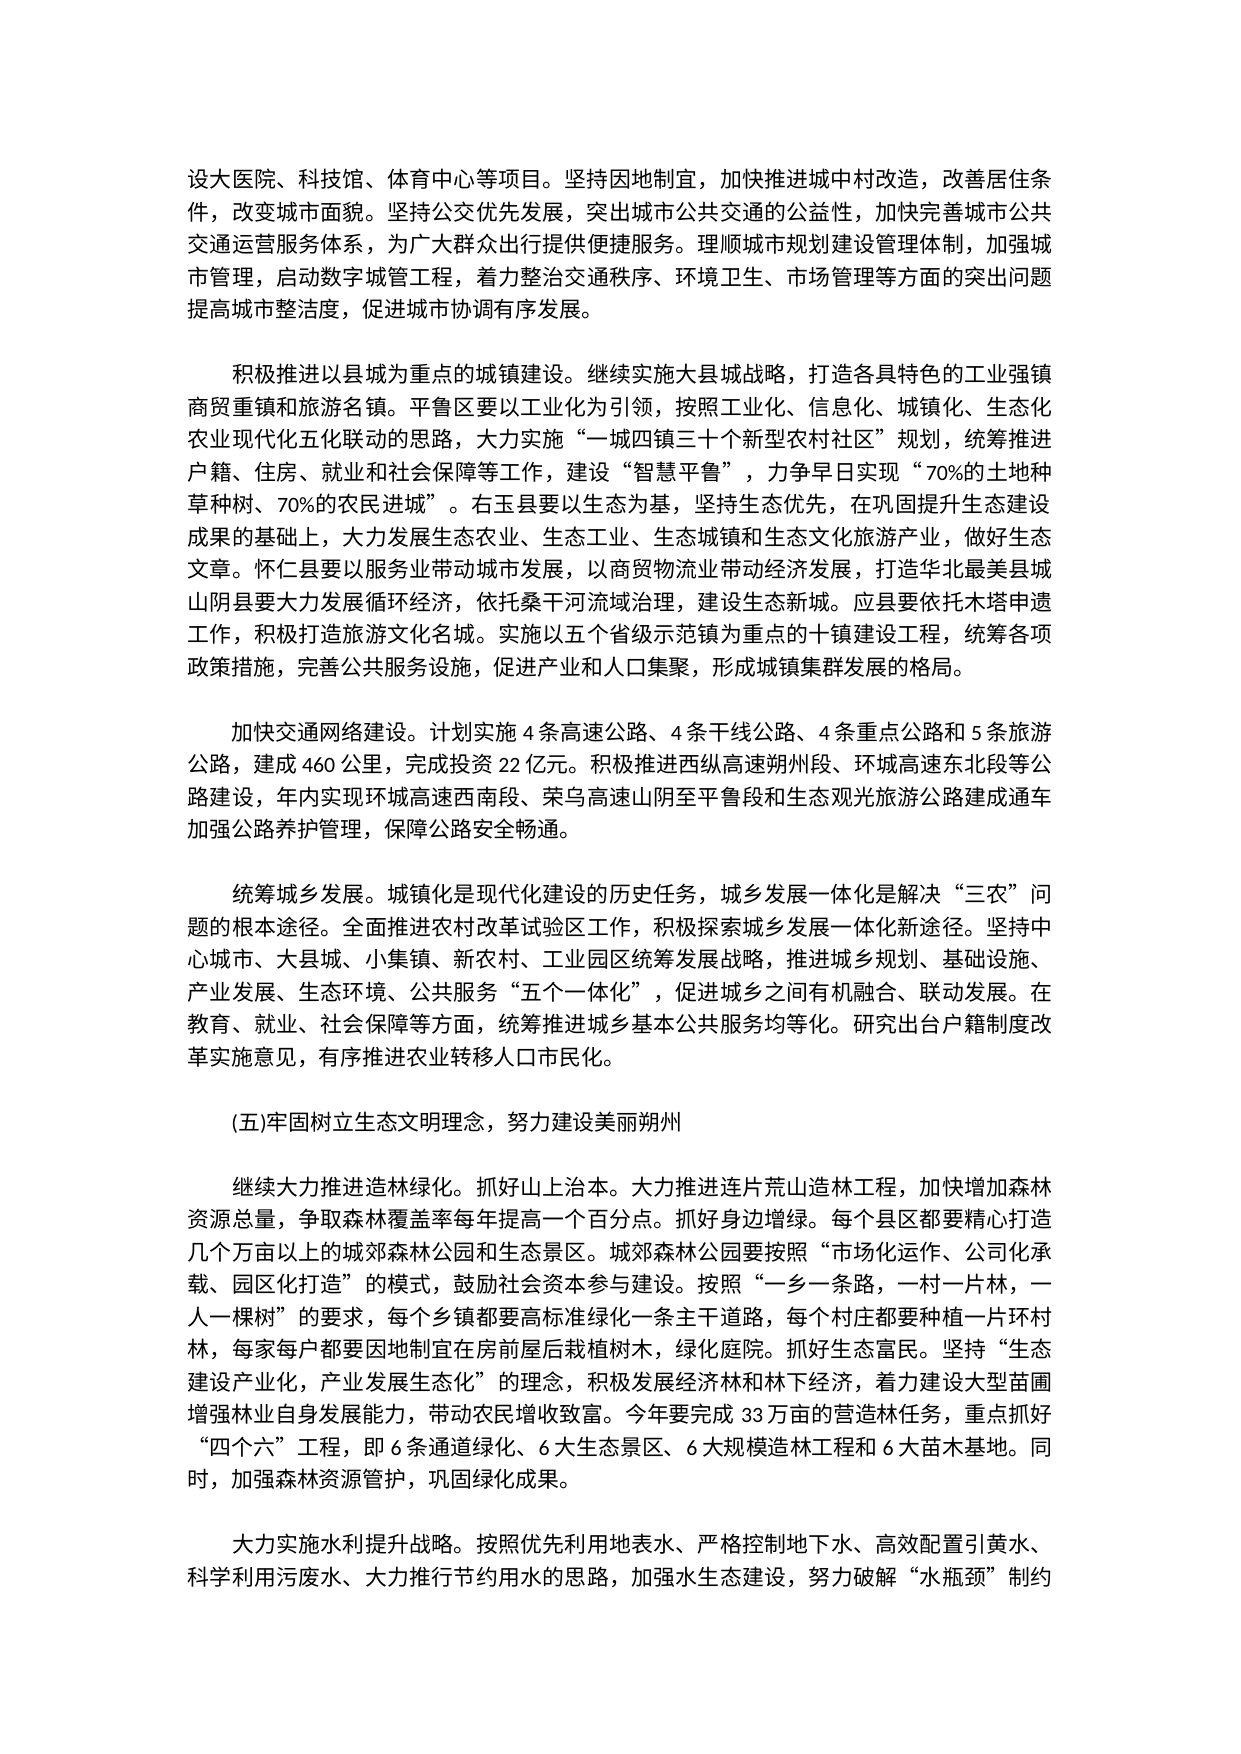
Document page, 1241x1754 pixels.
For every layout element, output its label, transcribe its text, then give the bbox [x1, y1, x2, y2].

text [187, 1527, 1053, 1592]
text 统筹城乡发展。城镇化是现代化建设的历史任务，城乡发展一体化是解决“三农”问题的根本途径。全面推进农村改革试验区工作，积极探索城乡发展一体化新途径。坚持中心城市、大县城、小集镇、新农村、工业园区统筹发展战略，推进城乡规划、基础设施、产业发展、生态环境、公共服务“五个一体化”，促进城乡之间有机融合、联动发展。在教育、就业、社会保障等方面，统筹推进城乡基本公共服务均等化。研究出台户籍制度改革实施意见，有序推进农业转移人口市民化。 [187, 877, 1053, 1072]
text 继续大力推进造林绿化。抓好山上治本。大力推进连片荒山造林工程，加快增加森林资源总量，争取森林覆盖率每年提高一个百分点。抓好身边增绿。每个县区都要精心打造几个万亩以上的城郊森林公园和生态景区。城郊森林公园要按照“市场化运作、公司化承载、园区化打造”的模式，鼓励社会资本参与建设。按照“一乡一条路，一村一片林，一人一棵树”的要求，每个乡镇都要高标准绿化一条主干道路，每个村庄都要种植一片环村林，每家每户都要因地制宜在房前屋后栽植树木，绿化庭院。抓好生态富民。坚持“生态建设产业化，产业发展生态化”的理念，积极发展经济林和林下经济，着力建设大型苗圃，增强林业自身发展能力，带动农民增收致富。今年要完成33万亩的营造林任务，重点抓好“四个六”工程，即6条通道绿化、6大生态景区、6大规模造林工程和6大苗木基地。同时，加强森林资源管护，巩固绿化成果。 [187, 1169, 1053, 1494]
text 积极推进以县城为重点的城镇建设。继续实施大县城战略，打造各具特色的工业强镇、商贸重镇和旅游名镇。平鲁区要以工业化为引领，按照工业化、信息化、城镇化、生态化、农业现代化五化联动的思路，大力实施“一城四镇三十个新型农村社区”规划，统筹推进户籍、住房、就业和社会保障等工作，建设“智慧平鲁”，力争早日实现“70%的土地种草种树、70%的农民进城”。右玉县要以生态为基，坚持生态优先，在巩固提升生态建设成果的基础上，大力发展生态农业、生态工业、生态城镇和生态文化旅游产业，做好生态文章。怀仁县要以服务业带动城市发展，以商贸物流业带动经济发展，打造华北最美县城。山阴县要大力发展循环经济，依托桑干河流域治理，建设生态新城。应县要依托木塔申遗工作，积极打造旅游文化名城。实施以五个省级示范镇为重点的十镇建设工程，统筹各项政策措施，完善公共服务设施，促进产业和人口集聚，形成城镇集群发展的格局。 [187, 357, 1053, 682]
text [187, 162, 1053, 324]
text 加快交通网络建设。计划实施4条高速公路、4条干线公路、4条重点公路和5条旅游公路，建成460公里，完成投资22亿元。积极推进西纵高速朔州段、环城高速东北段等公路建设，年内实现环城高速西南段、荣乌高速山阴至平鲁段和生态观光旅游公路建成通车。加强公路养护管理，保障公路安全畅通。 [187, 714, 1053, 844]
text (五)牢固树立生态文明理念，努力建设美丽朔州 [187, 1104, 1053, 1137]
